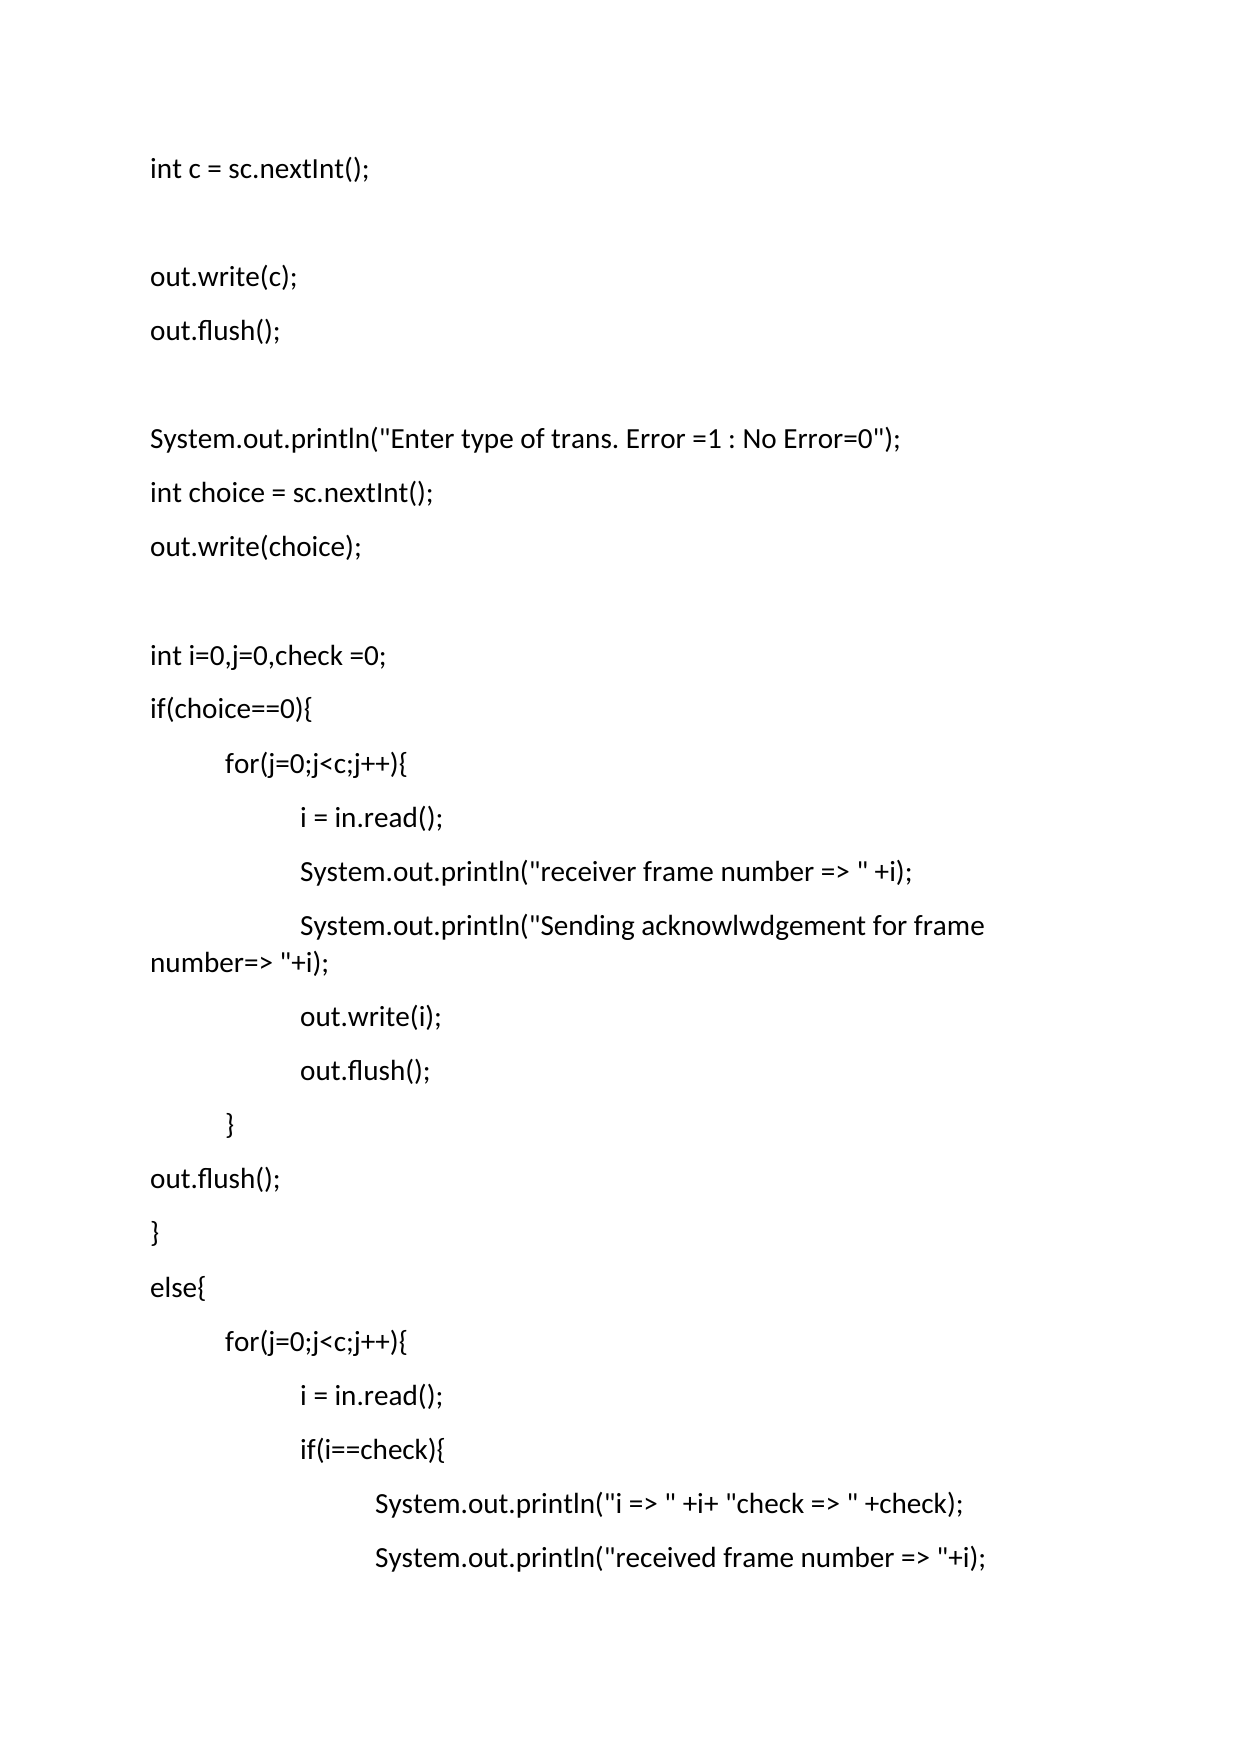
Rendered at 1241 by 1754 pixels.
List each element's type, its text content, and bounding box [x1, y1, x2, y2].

text System.out.println("Sending acknowlwdgement for frame number=> "+i); [150, 907, 1090, 980]
text System.out.println("Enter type of trans. Error =1 : No Error=0"); [150, 420, 1090, 456]
text } [150, 1106, 1090, 1142]
text out.write(i); [150, 998, 1090, 1034]
text for(j=0;j<c;j++){ [150, 745, 1090, 780]
text for(j=0;j<c;j++){ [150, 1323, 1090, 1358]
text System.out.println("i => " +i+ "check => " +check); [150, 1485, 1090, 1521]
text int choice = sc.nextInt(); [150, 474, 1090, 510]
text int i=0,j=0,check =0; [150, 637, 1090, 672]
text i = in.read(); [150, 1377, 1090, 1412]
text } [150, 1214, 1090, 1250]
text if(i==check){ [150, 1431, 1090, 1466]
text out.write(c); [150, 258, 1090, 294]
text System.out.println("receiver frame number => " +i); [150, 853, 1090, 888]
text if(choice==0){ [150, 691, 1090, 726]
text System.out.println("received frame number => "+i); [150, 1539, 1090, 1574]
text int c = sc.nextInt(); [150, 150, 1090, 186]
text else{ [150, 1269, 1090, 1304]
text out.flush(); [150, 1052, 1090, 1088]
text out.write(choice); [150, 528, 1090, 564]
text i = in.read(); [150, 799, 1090, 834]
text out.flush(); [150, 1161, 1090, 1196]
text out.flush(); [150, 312, 1090, 348]
